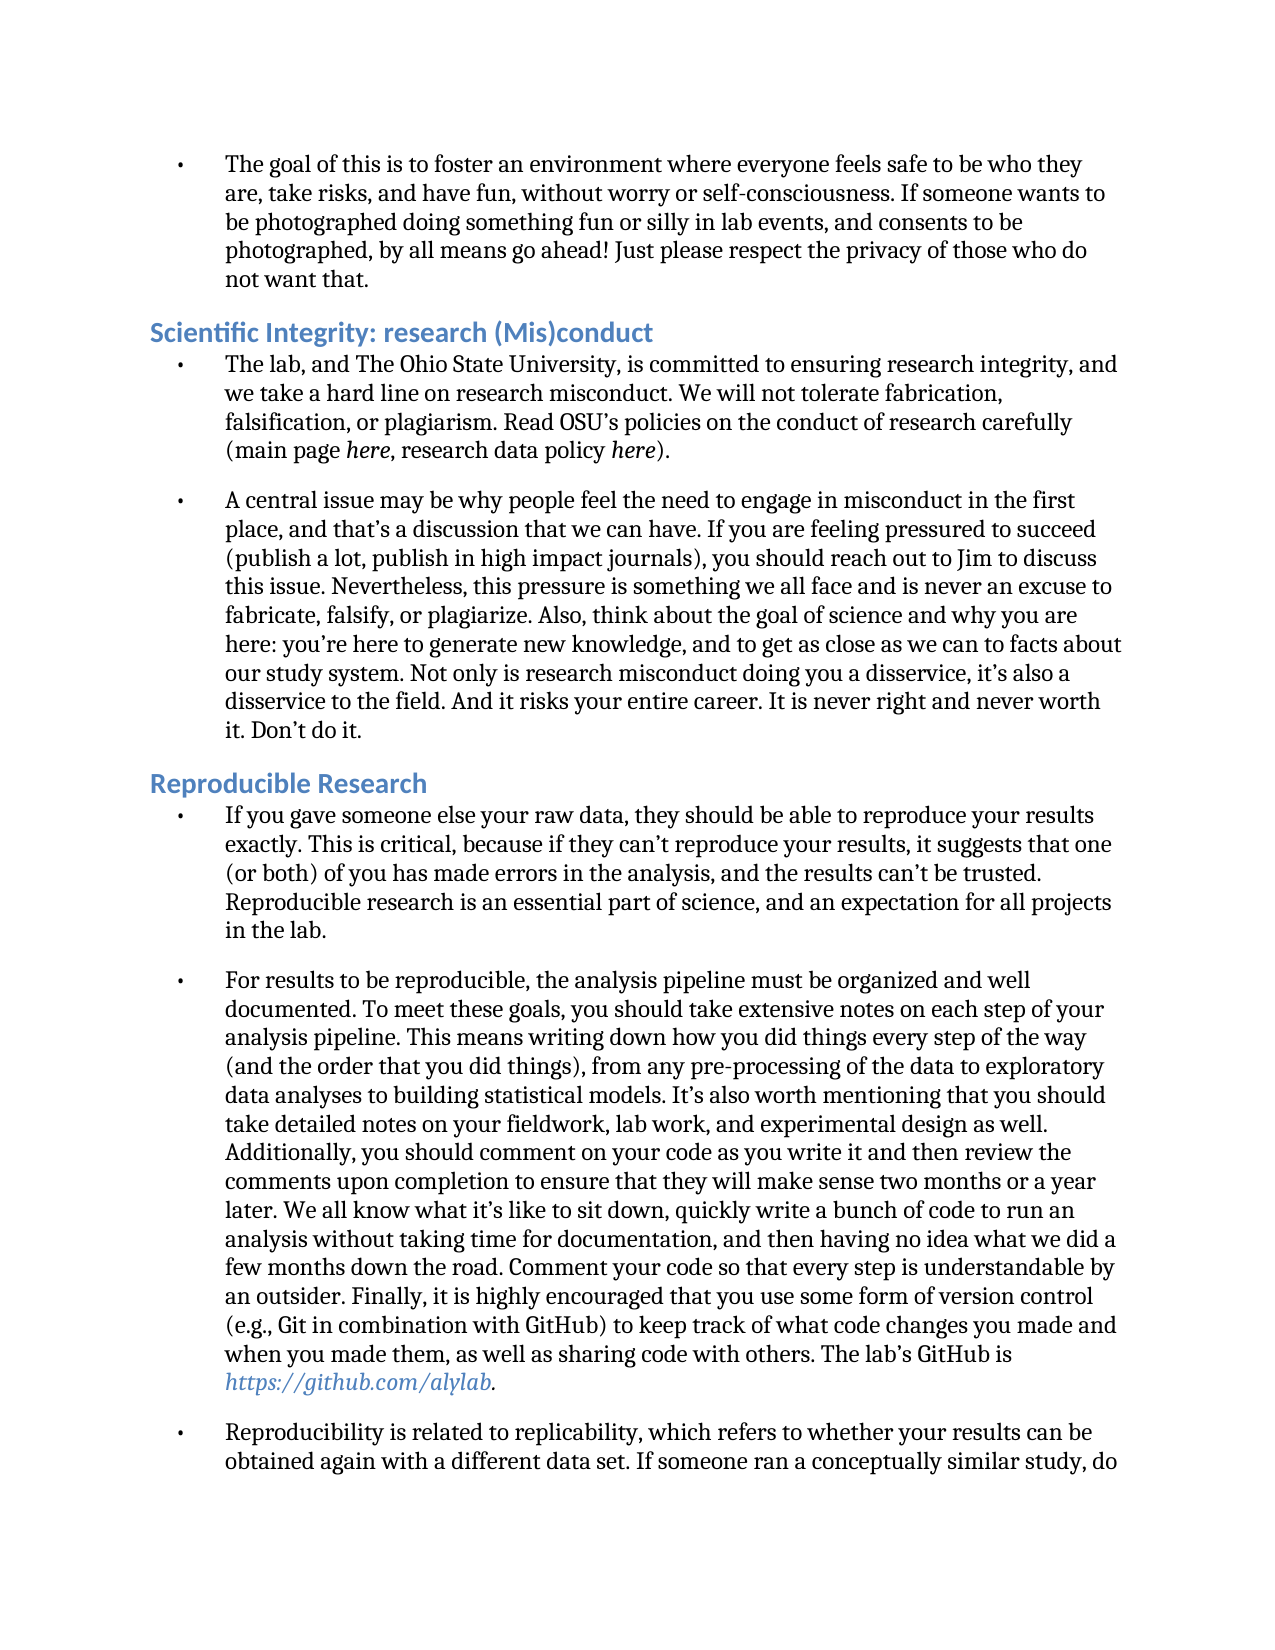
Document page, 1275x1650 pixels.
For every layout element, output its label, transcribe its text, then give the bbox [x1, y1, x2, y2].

list A central issue may be why people feel the need to engage in misconduct in the first place, and that’s a discussion that we can have. If you are feeling pressured to succeed (publish a lot, publish in high impact journals), you should reach out to Jim to discuss this issue. Nevertheless, this pressure is something we all face and is never an excuse to fabricate, falsify, or plagiarize. Also, think about the goal of science and why you are here: you’re here to generate new knowledge, and to get as close as we can to facts about our study system. Not only is research misconduct doing you a disservice, it’s also a disservice to the field. And it risks your entire career. It is never right and never worth it. Don’t do it. [175, 486, 1125, 745]
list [175, 1418, 1125, 1475]
list For results to be reproducible, the analysis pipeline must be organized and well documented. To meet these goals, you should take extensive notes on each step of your analysis pipeline. This means writing down how you did things every step of the way (and the order that you did things), from any pre-processing of the data to exploratory data analyses to building statistical models. It’s also worth mentioning that you should take detailed notes on your fieldwork, lab work, and experimental design as well. Additionally, you should comment on your code as you write it and then review the comments upon completion to ensure that they will make sense two months or a year later. We all know what it’s like to sit down, quickly write a bunch of code to run an analysis without taking time for documentation, and then having no idea what we did a few months down the road. Comment your code so that every step is understandable by an outsider. Finally, it is highly encouraged that you use some form of version control (e.g., Git in combination with GitHub) to keep track of what code changes you made and when you made them, as well as sharing code with others. The lab’s GitHub is https://github.com/alylab. [175, 966, 1125, 1397]
subtitle Scientific Integrity: research (Mis)conduct [150, 314, 1125, 350]
list If you gave someone else your raw data, they should be able to reproduce your results exactly. This is critical, because if they can’t reproduce your results, it suggests that one (or both) of you has made errors in the analysis, and the results can’t be trusted. Reproducible research is an essential part of science, and an expectation for all projects in the lab. [175, 801, 1125, 945]
list The lab, and The Ohio State University, is committed to ensuring research integrity, and we take a hard line on research misconduct. We will not tolerate fabrication, falsification, or plagiarism. Read OSU’s policies on the conduct of research carefully (main page here, research data policy here). [175, 350, 1125, 465]
subtitle Reproducible Research [150, 766, 1125, 801]
list The goal of this is to foster an environment where everyone feels safe to be who they are, take risks, and have fun, without worry or self-consciousness. If someone wants to be photographed doing something fun or silly in lab events, and consents to be photographed, by all means go ahead! Just please respect the privacy of those who do not want that. [175, 150, 1125, 294]
